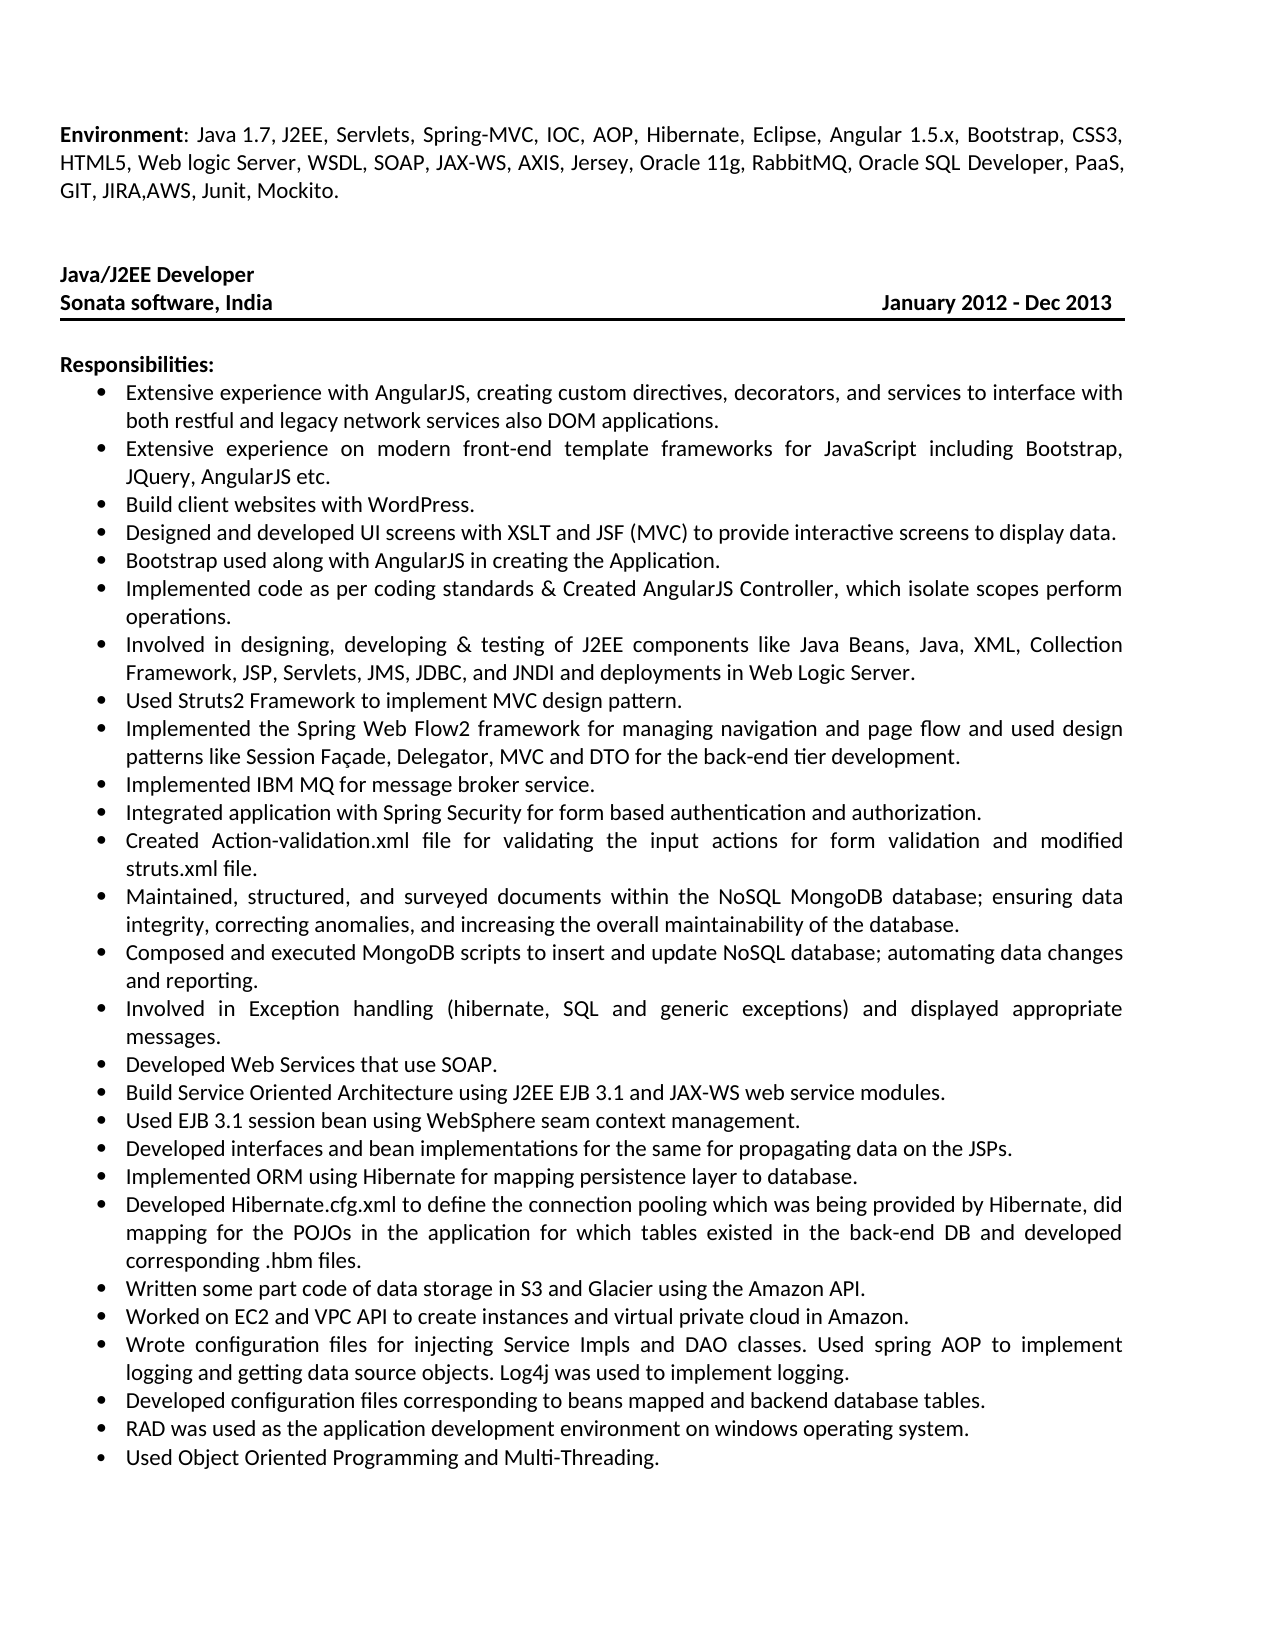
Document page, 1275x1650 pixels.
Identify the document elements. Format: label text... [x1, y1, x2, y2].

list Composed and executed MongoDB scripts to insert and update NoSQL database; automating data changes and reporting. [97, 938, 1125, 994]
list Used Struts2 Framework to implement MVC design pattern. [97, 686, 1125, 714]
list Implemented IBM MQ for message broker service. [97, 770, 1125, 798]
list Build client websites with WordPress. [97, 490, 1125, 518]
list Bootstrap used along with AngularJS in creating the Application. [97, 546, 1125, 574]
list Involved in Exception handling (hibernate, SQL and generic exceptions) and displayed appropriate messages. [97, 994, 1125, 1050]
list Developed Hibernate.cfg.xml to define the connection pooling which was being provided by Hibernate, did mapping for the POJOs in the application for which tables existed in the back-end DB and developed corresponding .hbm files. [97, 1190, 1125, 1274]
text Sonata software, India January 2012 - Dec 2013 [60, 288, 1125, 318]
list Used Object Oriented Programming and Multi-Threading. [97, 1443, 1125, 1471]
list Designed and developed UI screens with XSLT and JSF (MVC) to provide interactive screens to display data. [97, 518, 1125, 546]
list Developed configuration files corresponding to beans mapped and backend database tables. [97, 1387, 1125, 1414]
list Maintained, structured, and surveyed documents within the NoSQL MongoDB database; ensuring data integrity, correcting anomalies, and increasing the overall maintainability of the database. [97, 882, 1125, 938]
list Worked on EC2 and VPC API to create instances and virtual private cloud in Amazon. [97, 1302, 1125, 1331]
list Build Service Oriented Architecture using J2EE EJB 3.1 and JAX-WS web service modules. [97, 1078, 1125, 1106]
list Written some part code of data storage in S3 and Glacier using the Amazon API. [97, 1274, 1125, 1302]
list Created Action-validation.xml file for validating the input actions for form validation and modified struts.xml file. [97, 826, 1125, 882]
list Developed Web Services that use SOAP. [97, 1050, 1125, 1078]
list Used EJB 3.1 session bean using WebSphere seam context management. [97, 1106, 1125, 1134]
list Integrated application with Spring Security for form based authentication and authorization. [97, 798, 1125, 826]
list Implemented ORM using Hibernate for mapping persistence layer to database. [97, 1162, 1125, 1190]
list Extensive experience on modern front-end template frameworks for JavaScript including Bootstrap, JQuery, AngularJS etc. [97, 434, 1125, 490]
text Java/J2EE Developer [60, 260, 1125, 288]
text Responsibilities: [60, 350, 1125, 378]
list Extensive experience with AngularJS, creating custom directives, decorators, and services to interface with both restful and legacy network services also DOM applications. [97, 378, 1125, 434]
list RAD was used as the application development environment on windows operating system. [97, 1414, 1125, 1443]
list Implemented code as per coding standards & Created AngularJS Controller, which isolate scopes perform operations. [97, 574, 1125, 630]
list Implemented the Spring Web Flow2 framework for managing navigation and page flow and used design patterns like Session Façade, Delegator, MVC and DTO for the back-end tier development. [97, 714, 1125, 770]
list Wrote configuration files for injecting Service Impls and DAO classes. Used spring AOP to implement logging and getting data source objects. Log4j was used to implement logging. [97, 1331, 1125, 1387]
list Involved in designing, developing & testing of J2EE components like Java Beans, Java, XML, Collection Framework, JSP, Servlets, JMS, JDBC, and JNDI and deployments in Web Logic Server. [97, 630, 1125, 686]
text Environment: Java 1.7, J2EE, Servlets, Spring-MVC, IOC, AOP, Hibernate, Eclipse, Angular 1.5.x, Bootstrap, CSS3, HTML5, Web logic Server, WSDL, SOAP, JAX-WS, AXIS, Jersey, Oracle 11g, RabbitMQ, Oracle SQL Developer, PaaS, GIT, JIRA,AWS, Junit, Mockito. [60, 120, 1125, 204]
list Developed interfaces and bean implementations for the same for propagating data on the JSPs. [97, 1134, 1125, 1162]
